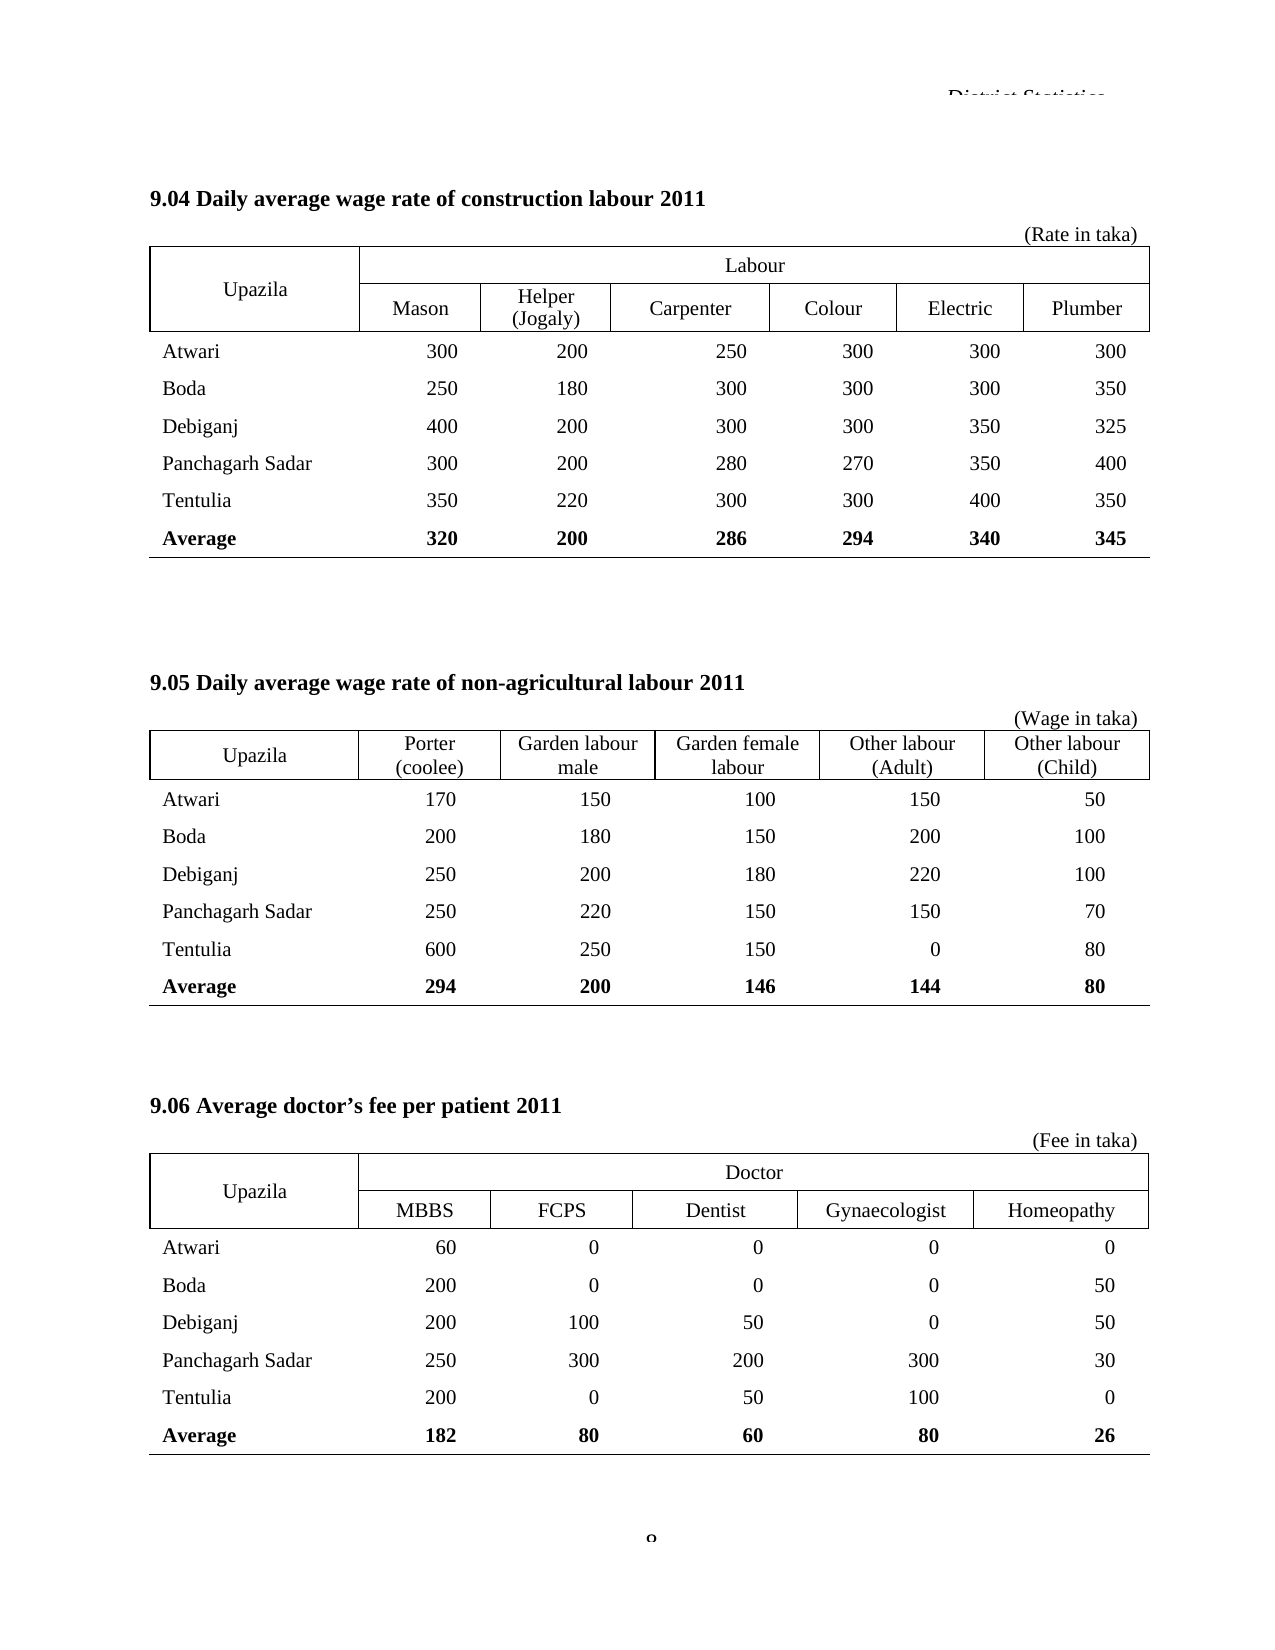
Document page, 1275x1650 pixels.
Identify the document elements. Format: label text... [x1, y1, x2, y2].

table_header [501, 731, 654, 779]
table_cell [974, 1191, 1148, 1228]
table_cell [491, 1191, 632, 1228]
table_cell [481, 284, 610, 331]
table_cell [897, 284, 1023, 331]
text (Fee in taka) [1032, 1128, 1171, 1152]
text (Wage in taka) [1014, 706, 1171, 730]
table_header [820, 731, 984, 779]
text (Rate in taka) [1024, 221, 1171, 246]
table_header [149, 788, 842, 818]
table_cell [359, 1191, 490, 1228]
list Daily average wage rate of non-agricultural labour 2011 [150, 669, 1171, 696]
list Average doctor’s fee per patient 2011 [150, 1092, 1171, 1118]
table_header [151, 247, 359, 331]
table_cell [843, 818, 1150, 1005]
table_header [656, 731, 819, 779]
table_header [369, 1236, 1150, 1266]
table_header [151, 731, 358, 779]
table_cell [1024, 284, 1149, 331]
list Daily average wage rate of construction labour 2011 [150, 185, 1171, 211]
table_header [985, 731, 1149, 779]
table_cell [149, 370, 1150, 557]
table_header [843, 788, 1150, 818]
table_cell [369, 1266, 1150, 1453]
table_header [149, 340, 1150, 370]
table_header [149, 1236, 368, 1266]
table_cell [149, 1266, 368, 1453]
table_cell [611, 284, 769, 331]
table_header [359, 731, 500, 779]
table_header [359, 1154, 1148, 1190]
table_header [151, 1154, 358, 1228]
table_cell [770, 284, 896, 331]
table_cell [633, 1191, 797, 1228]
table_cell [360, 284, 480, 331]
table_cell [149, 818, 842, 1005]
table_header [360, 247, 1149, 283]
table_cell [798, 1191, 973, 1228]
